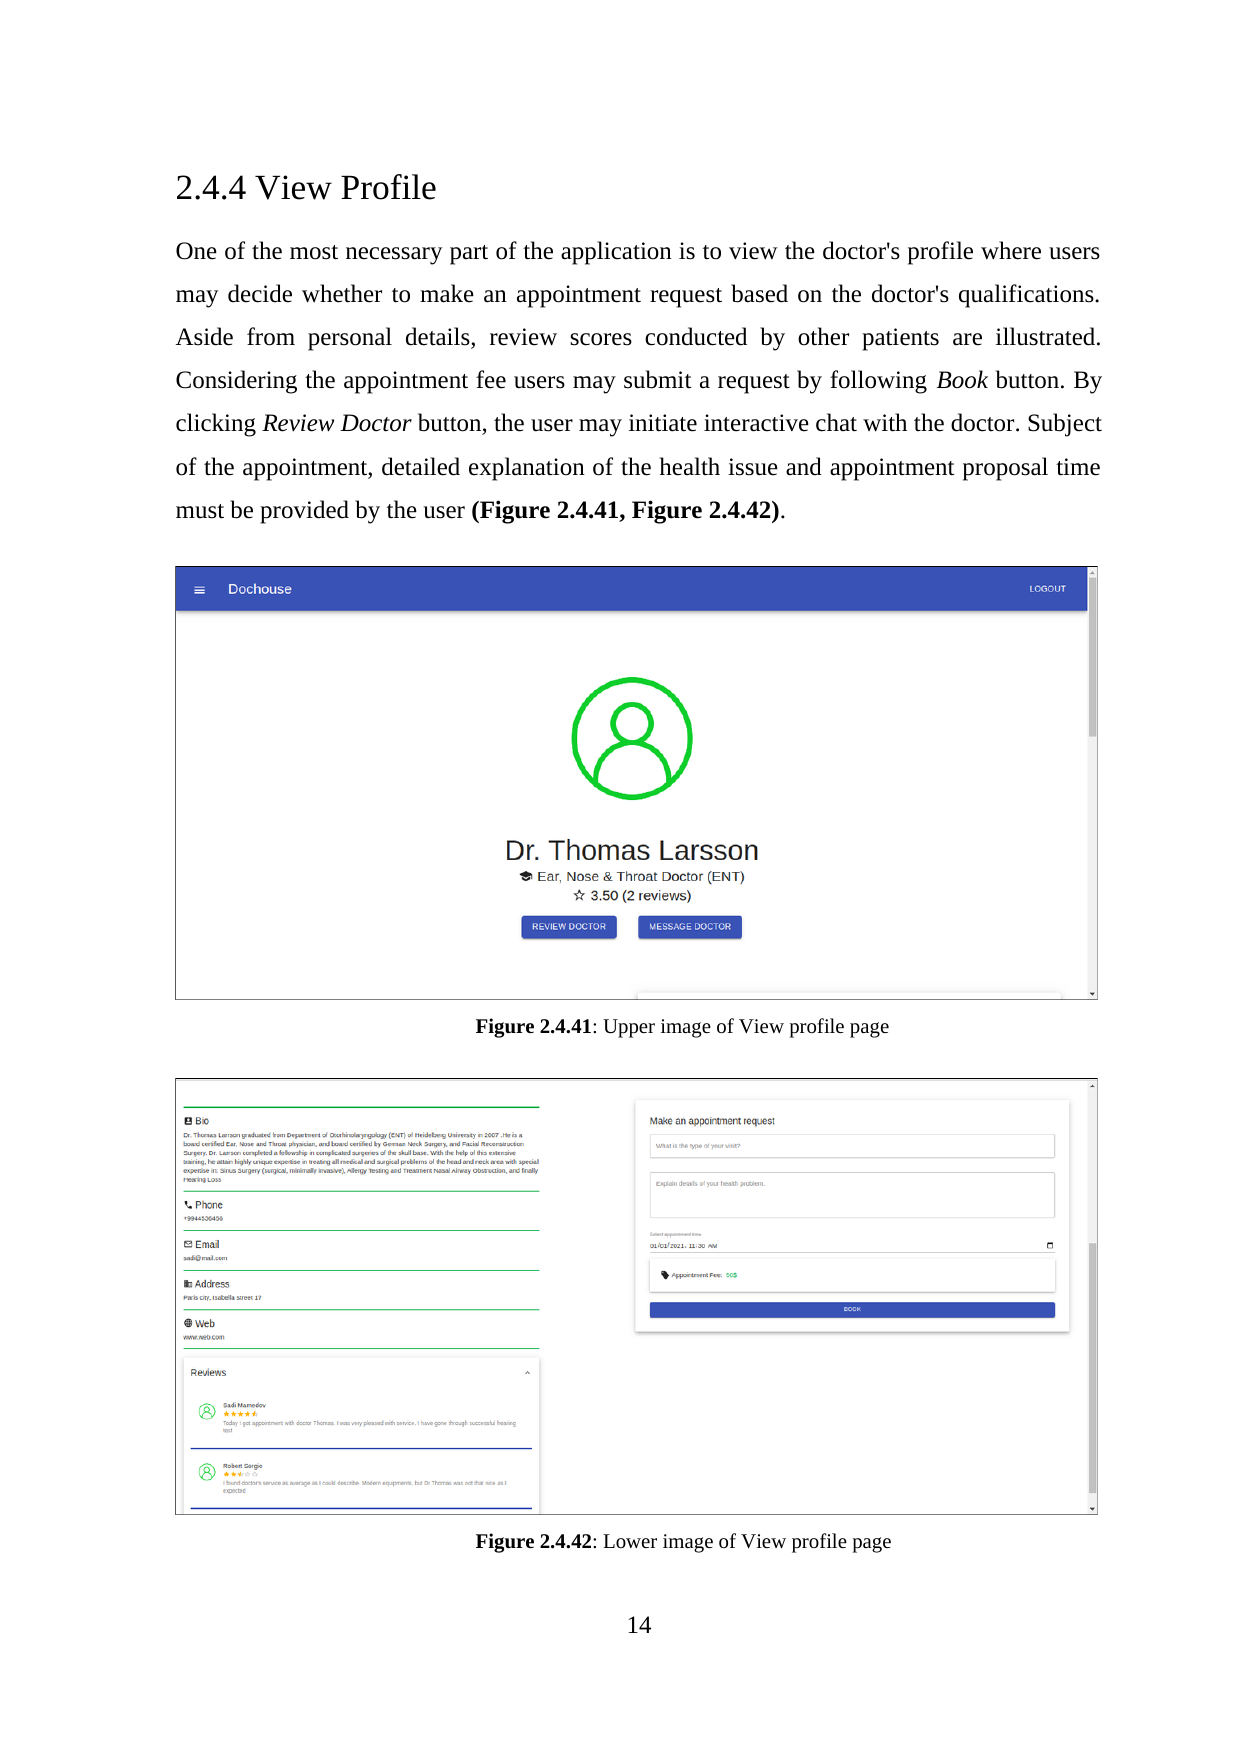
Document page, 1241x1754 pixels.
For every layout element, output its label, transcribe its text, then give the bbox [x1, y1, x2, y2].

text One of the most necessary part of the application is to view the doctor's profile where users may decide whether to make an appointment request based on the doctor's qualifications. Aside from personal details, review scores conducted by other patients are illustrated. Considering the appointment fee users may submit a request by following Book button. By clicking Review Doctor button, the user may initiate interactive chat with the doctor. Subject of the appointment, detailed explanation of the health issue and appointment proposal time must be provided by the user (Figure 2.4.41, Figure 2.4.42). [175, 236, 1102, 523]
picture [175, 566, 1098, 1000]
picture [175, 1078, 1098, 1515]
subtitle 2.4.4 View Profile [175, 166, 1102, 207]
text Figure 2.4.42: Lower image of View profile page [400, 1529, 1099, 1553]
text Figure 2.4.41: Upper image of View profile page [400, 1014, 1099, 1038]
